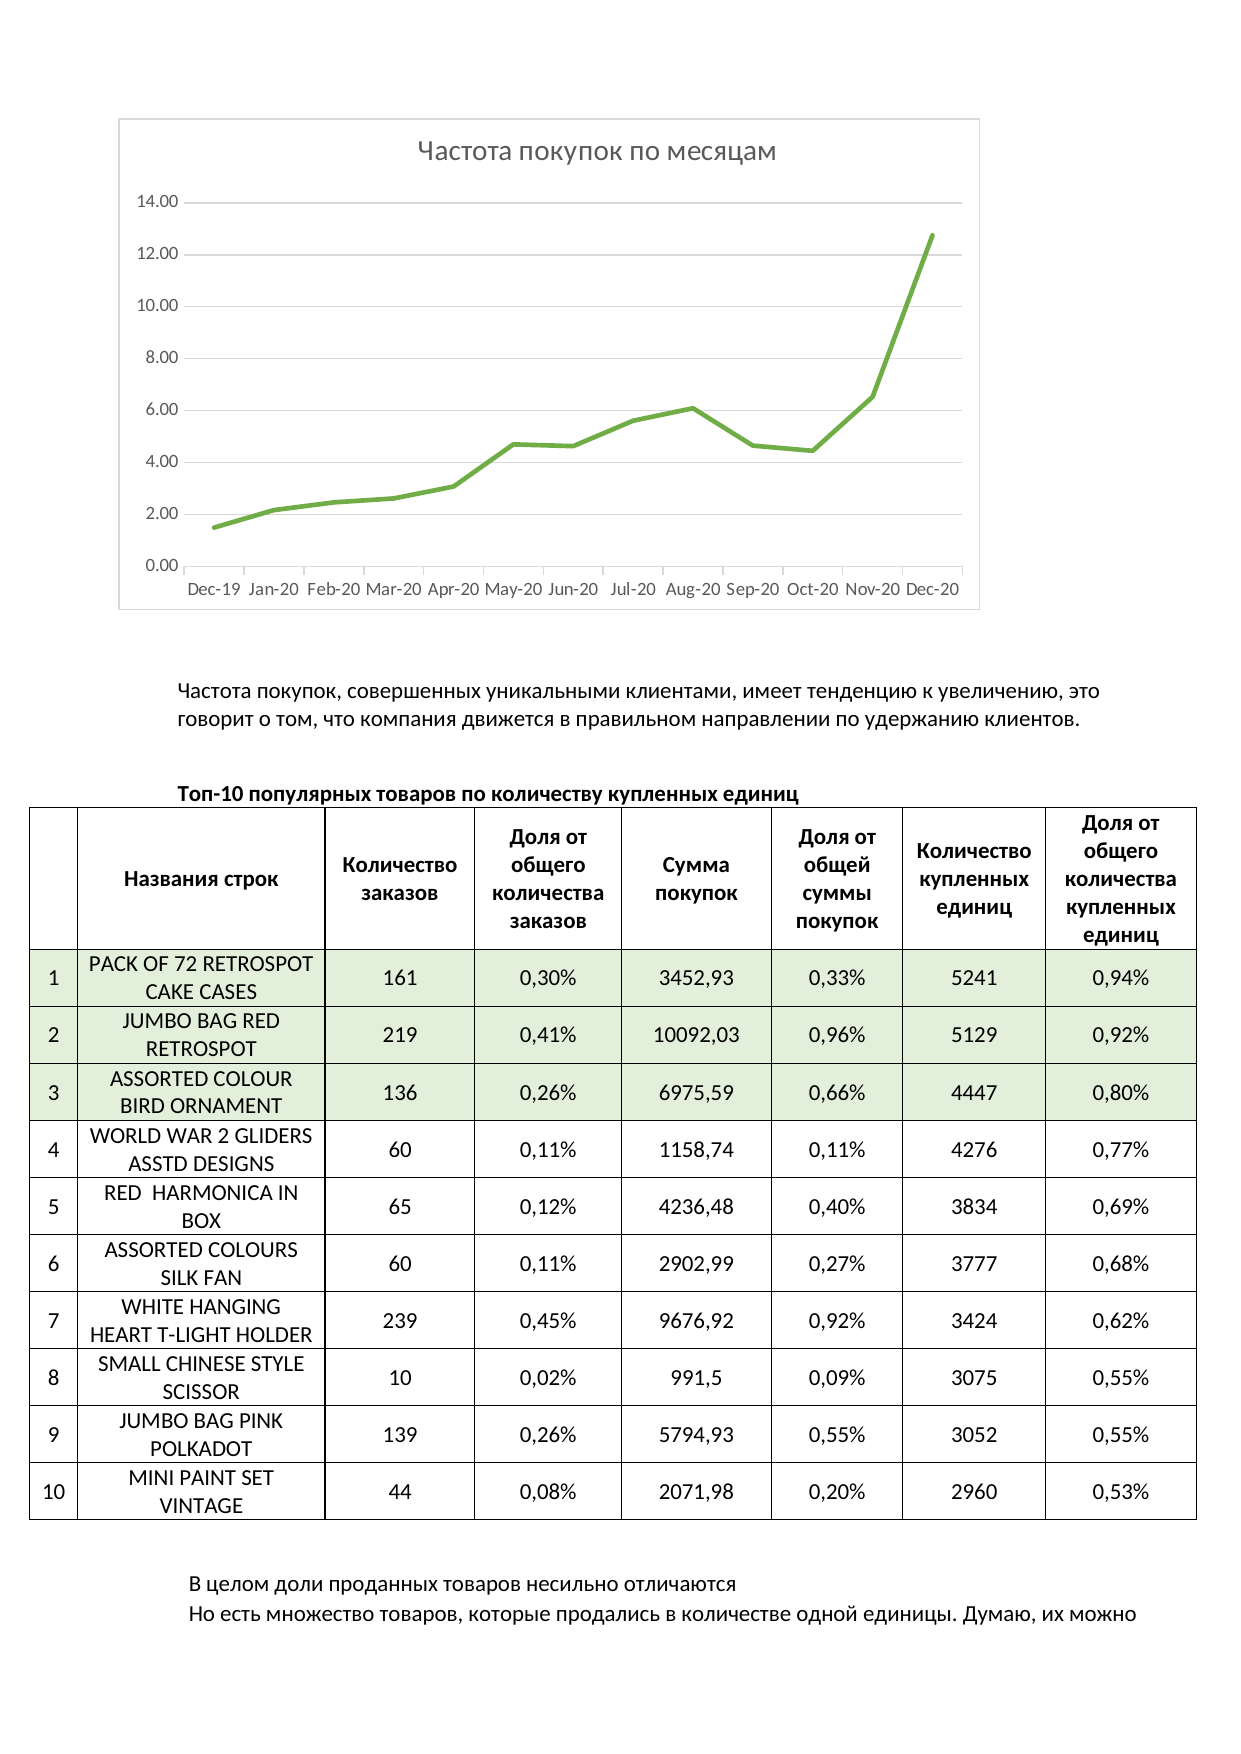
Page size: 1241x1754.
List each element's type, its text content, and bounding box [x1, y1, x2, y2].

table_cell 5129 [903, 1007, 1045, 1063]
table_cell 0,09% [772, 1349, 902, 1405]
table_cell 4276 [903, 1121, 1045, 1177]
table_cell 2 [30, 1007, 77, 1063]
table_cell 239 [326, 1292, 474, 1348]
table_cell WHITE HANGING HEART T-LIGHT HOLDER [78, 1292, 324, 1348]
table_cell 4447 [903, 1064, 1045, 1120]
table_header Количество заказов [326, 808, 474, 948]
table_cell 0,80% [1046, 1064, 1196, 1120]
table_cell 0,55% [1046, 1406, 1196, 1462]
table_cell 1158,74 [622, 1121, 771, 1177]
table_cell 5794,93 [622, 1406, 771, 1462]
table_header В целом доли проданных товаров несильно отличаются [177, 1567, 1186, 1597]
table_cell 0,30% [475, 950, 621, 1006]
table_cell 0,94% [1046, 950, 1196, 1006]
table_header Количество купленных единиц [903, 808, 1045, 948]
table_cell 8 [30, 1349, 77, 1405]
table_cell 5241 [903, 950, 1045, 1006]
text Топ-10 популярных товаров по количеству купленных единиц [177, 779, 1152, 807]
table_cell WORLD WAR 2 GLIDERS ASSTD DESIGNS [78, 1121, 324, 1177]
table_cell 44 [326, 1463, 474, 1519]
table_cell 4 [30, 1121, 77, 1177]
table_cell 0,33% [772, 950, 902, 1006]
table_cell 3834 [903, 1178, 1045, 1234]
table_cell 139 [326, 1406, 474, 1462]
table_cell 1 [30, 950, 77, 1006]
table_cell 2902,99 [622, 1235, 771, 1291]
table_cell 0,69% [1046, 1178, 1196, 1234]
table_cell 9676,92 [622, 1292, 771, 1348]
table_cell ASSORTED COLOUR BIRD ORNAMENT [78, 1064, 324, 1120]
table_cell 0,77% [1046, 1121, 1196, 1177]
table_cell 0,27% [772, 1235, 902, 1291]
table_cell 0,11% [475, 1235, 621, 1291]
table_cell 4236,48 [622, 1178, 771, 1234]
table_cell 2960 [903, 1463, 1045, 1519]
table_header Доля от общего количества заказов [475, 808, 621, 948]
table_cell 3777 [903, 1235, 1045, 1291]
table_cell MINI PAINT SET VINTAGE [78, 1463, 324, 1519]
table_cell 219 [326, 1007, 474, 1063]
table_cell JUMBO BAG RED RETROSPOT [78, 1007, 324, 1063]
text Частота покупок, совершенных уникальными клиентами, имеет тенденцию к увеличению, это говорит о том, что компания движется в правильном направлении по удержанию клиентов. [177, 676, 1152, 732]
table_cell 161 [326, 950, 474, 1006]
table_cell 10 [326, 1349, 474, 1405]
table_cell 0,45% [475, 1292, 621, 1348]
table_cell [177, 1597, 1186, 1627]
table_cell 0,41% [475, 1007, 621, 1063]
table_cell 3424 [903, 1292, 1045, 1348]
table_cell 65 [326, 1178, 474, 1234]
table_cell 3052 [903, 1406, 1045, 1462]
table_cell 6 [30, 1235, 77, 1291]
table_header [30, 808, 77, 948]
table_cell 0,02% [475, 1349, 621, 1405]
table_cell 6975,59 [622, 1064, 771, 1120]
table_header Названия строк [78, 808, 324, 948]
table_cell JUMBO BAG PINK POLKADOT [78, 1406, 324, 1462]
table_header Сумма покупок [622, 808, 771, 948]
table_cell 3 [30, 1064, 77, 1120]
table_cell 0,55% [772, 1406, 902, 1462]
table_cell 136 [326, 1064, 474, 1120]
table_cell RED HARMONICA IN BOX [78, 1178, 324, 1234]
table_cell 10092,03 [622, 1007, 771, 1063]
table_cell 5 [30, 1178, 77, 1234]
table_cell 0,68% [1046, 1235, 1196, 1291]
table_cell 0,26% [475, 1064, 621, 1120]
table_cell 0,92% [772, 1292, 902, 1348]
table_cell 0,55% [1046, 1349, 1196, 1405]
table_cell 60 [326, 1121, 474, 1177]
table_cell 991,5 [622, 1349, 771, 1405]
table_cell 0,26% [475, 1406, 621, 1462]
table_cell 0,40% [772, 1178, 902, 1234]
table_cell 7 [30, 1292, 77, 1348]
table_header Доля от общей суммы покупок [772, 808, 902, 948]
table_cell 10 [30, 1463, 77, 1519]
table_cell PACK OF 72 RETROSPOT CAKE CASES [78, 950, 324, 1006]
table_cell 0,62% [1046, 1292, 1196, 1348]
table_cell 9 [30, 1406, 77, 1462]
table_cell SMALL CHINESE STYLE SCISSOR [78, 1349, 324, 1405]
table_cell 0,12% [475, 1178, 621, 1234]
table_cell 0,96% [772, 1007, 902, 1063]
table_cell 0,08% [475, 1463, 621, 1519]
table_cell 0,66% [772, 1064, 902, 1120]
table_cell ASSORTED COLOURS SILK FAN [78, 1235, 324, 1291]
table_cell 0,11% [772, 1121, 902, 1177]
table_cell 0,53% [1046, 1463, 1196, 1519]
table_cell 3452,93 [622, 950, 771, 1006]
table_cell 0,20% [772, 1463, 902, 1519]
table_header Доля от общего количества купленных единиц [1046, 808, 1196, 948]
table_cell 3075 [903, 1349, 1045, 1405]
table_cell 60 [326, 1235, 474, 1291]
table_cell 0,92% [1046, 1007, 1196, 1063]
table_cell 2071,98 [622, 1463, 771, 1519]
table_cell 0,11% [475, 1121, 621, 1177]
